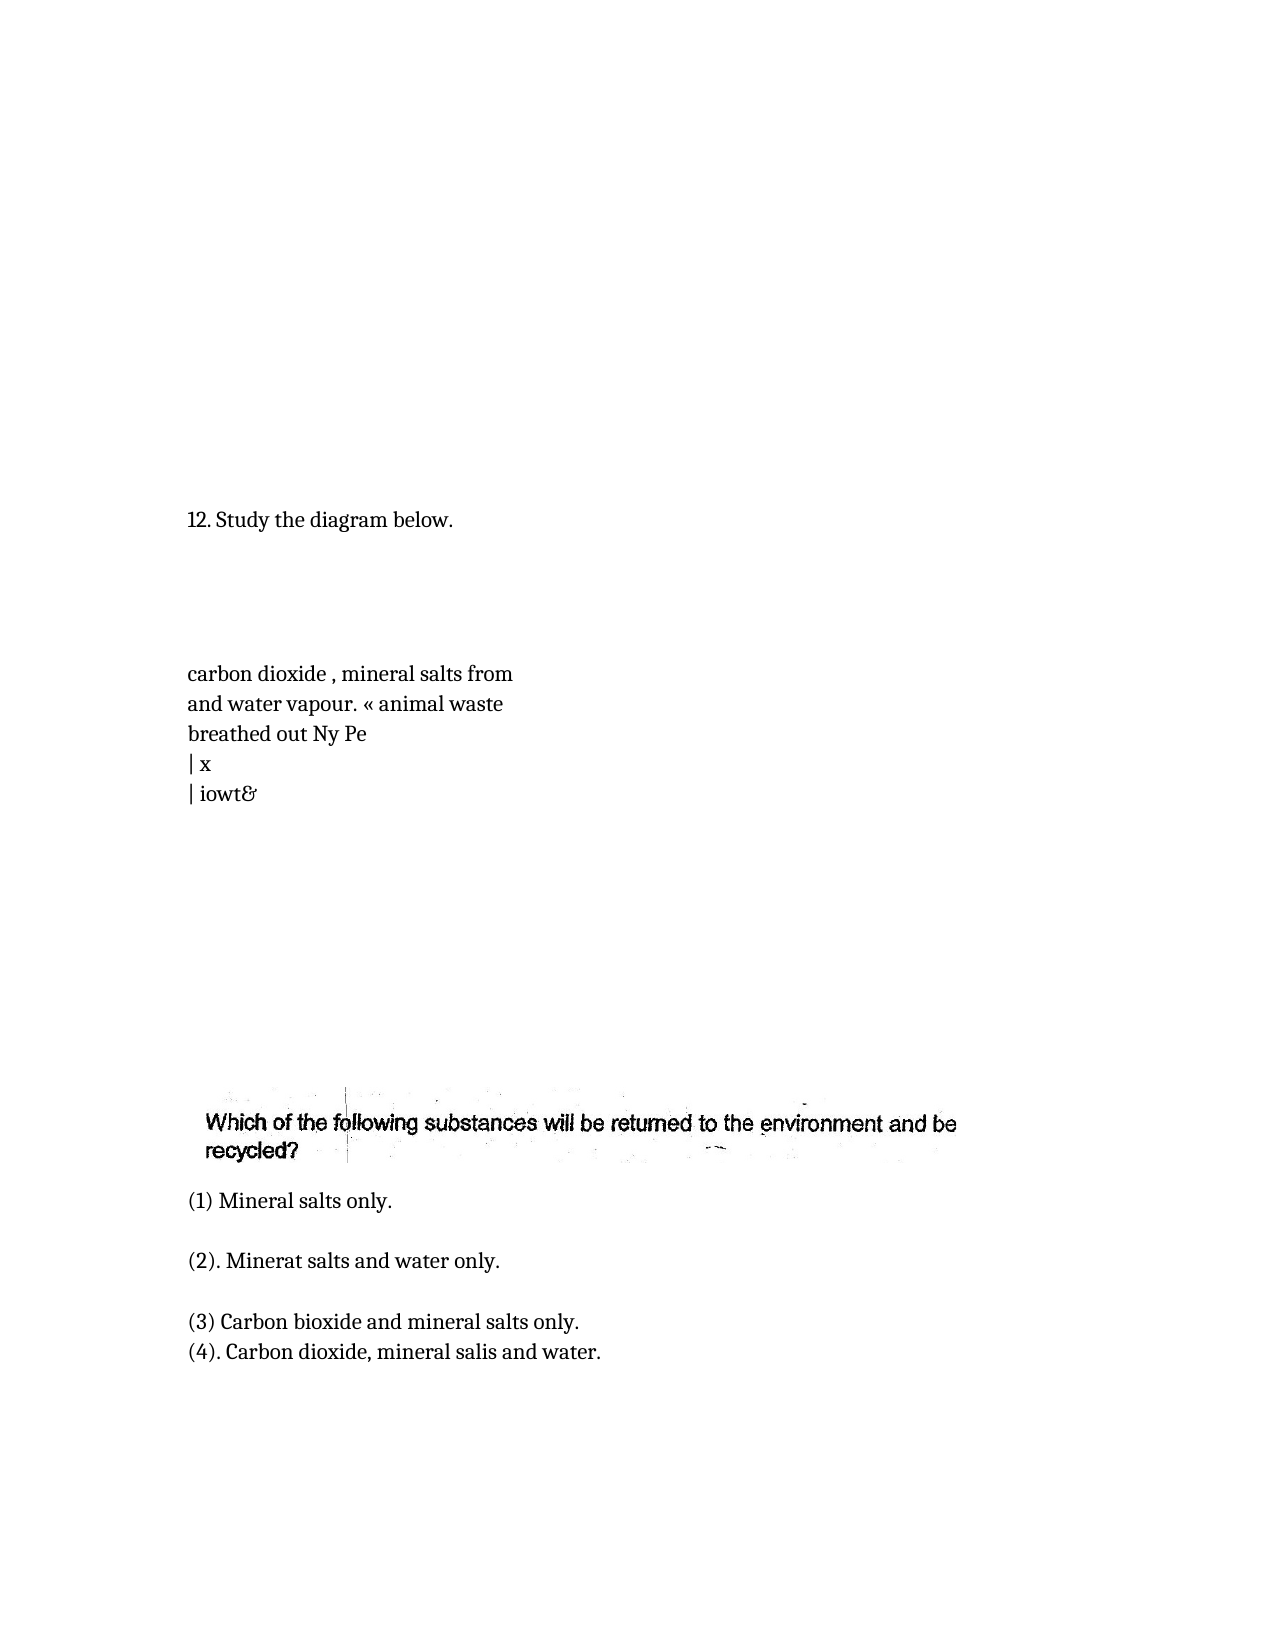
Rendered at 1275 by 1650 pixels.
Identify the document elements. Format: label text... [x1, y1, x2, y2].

text (1) Mineral salts only. (2). Minerat salts and water only. (3) Carbon bioxide and mineral salts only. (4). Carbon dioxide, mineral salis and water. [187, 1188, 1087, 1365]
text 12. Study the diagram below. [187, 507, 1087, 534]
picture [206, 1087, 957, 1163]
text carbon dioxide , mineral salts from and water vapour. « animal waste breathed out Ny Pe | x | iowt& [187, 660, 1087, 808]
